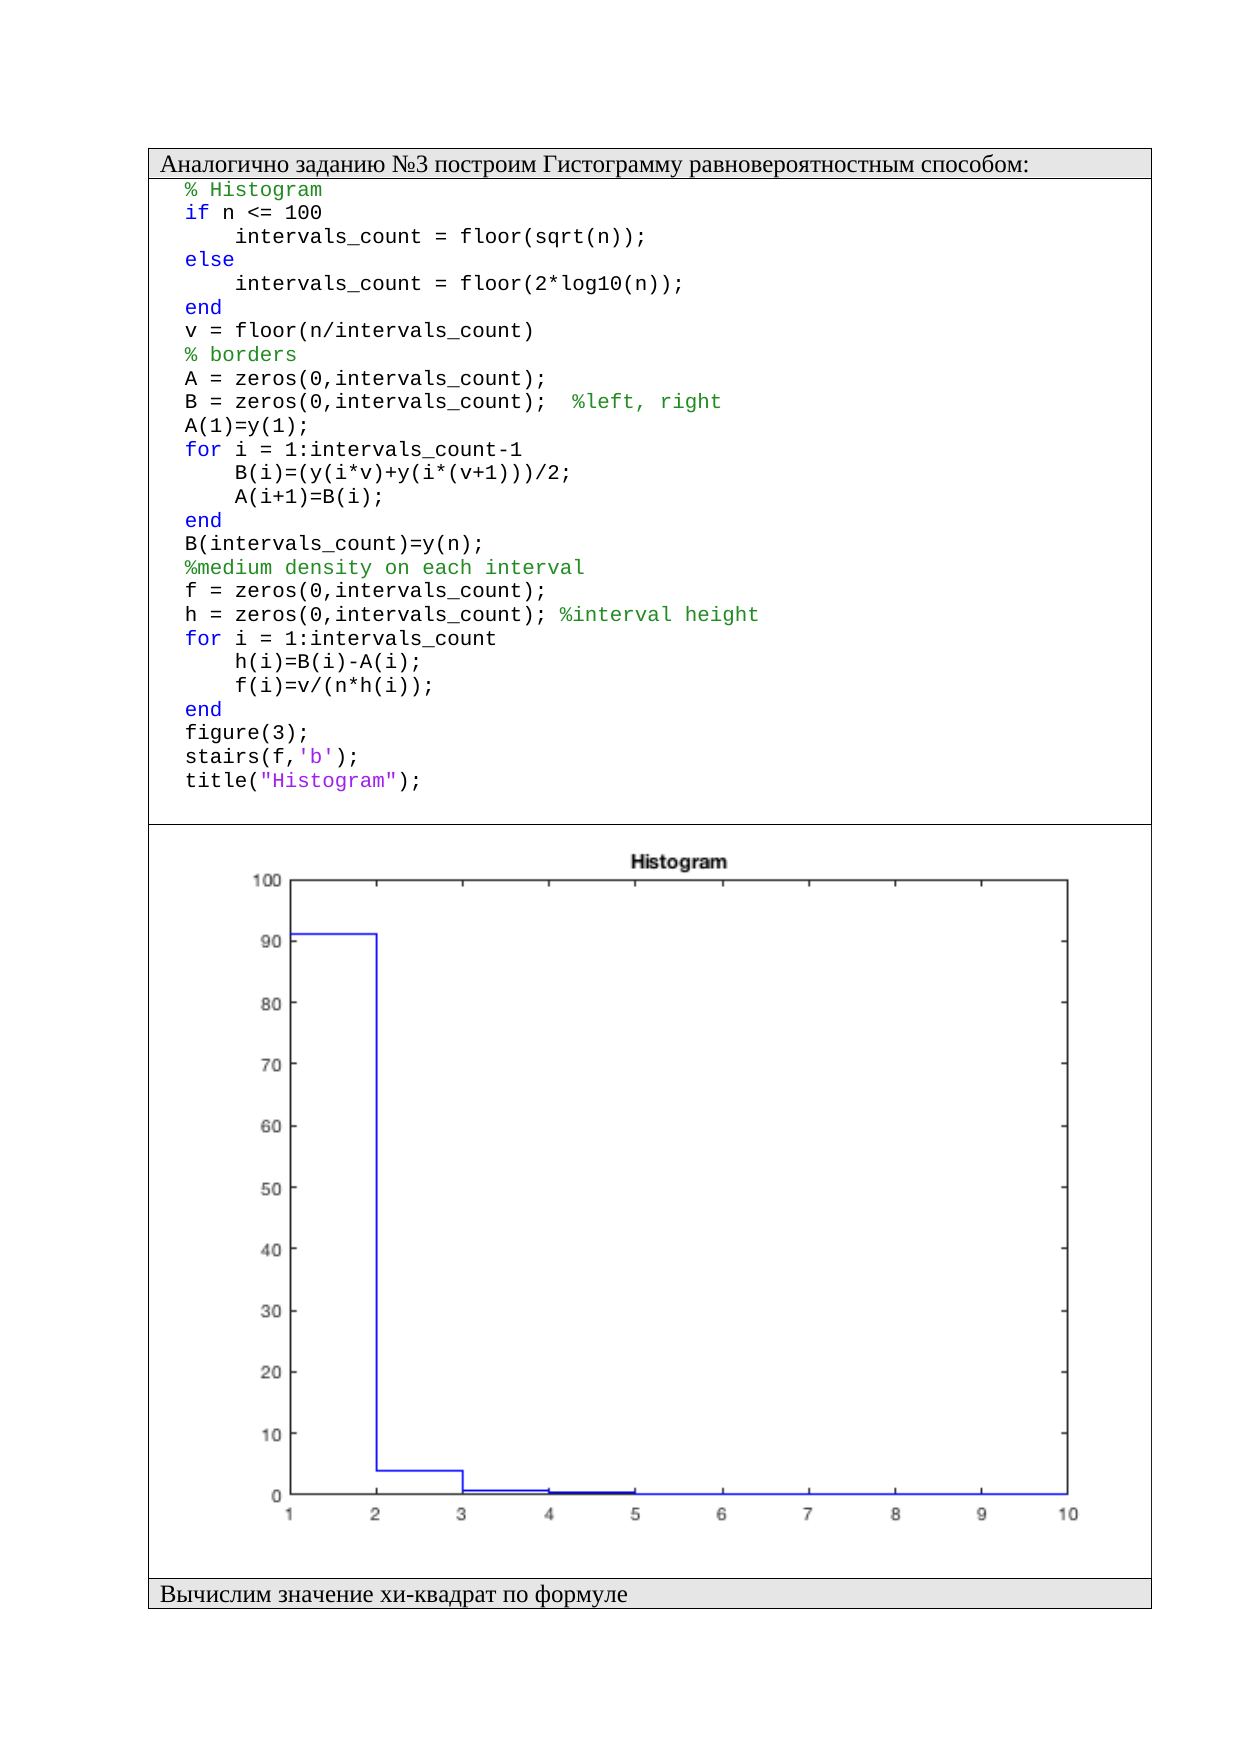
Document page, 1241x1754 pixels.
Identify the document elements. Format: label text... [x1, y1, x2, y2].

table_cell Вычислим значение хи-квадрат по формуле [149, 1579, 1151, 1608]
picture [159, 825, 1152, 1578]
table_cell % Histogram if n <= 100 intervals_count = floor(sqrt(n)); else intervals_count = floor(2*log10(n)); end v = floor(n/intervals_count) % borders A = zeros(0,intervals_count); B = zeros(0,intervals_count); %left, right A(1)=y(1); for i = 1:intervals_count-1 B(i)=(y(i*v)+y(i*(v+1)))/2; A(i+1)=B(i); end B(intervals_count)=y(n); %medium density on each interval f = zeros(0,intervals_count); h = zeros(0,intervals_count); %interval height for i = 1:intervals_count h(i)=B(i)-A(i); f(i)=v/(n*h(i)); end figure(3); stairs(f,'b'); title("Histogram"); [149, 179, 1151, 824]
table_cell [149, 825, 159, 1578]
table_cell Аналогично заданию №3 построим Гистограмму равновероятностным способом: [149, 149, 1151, 177]
